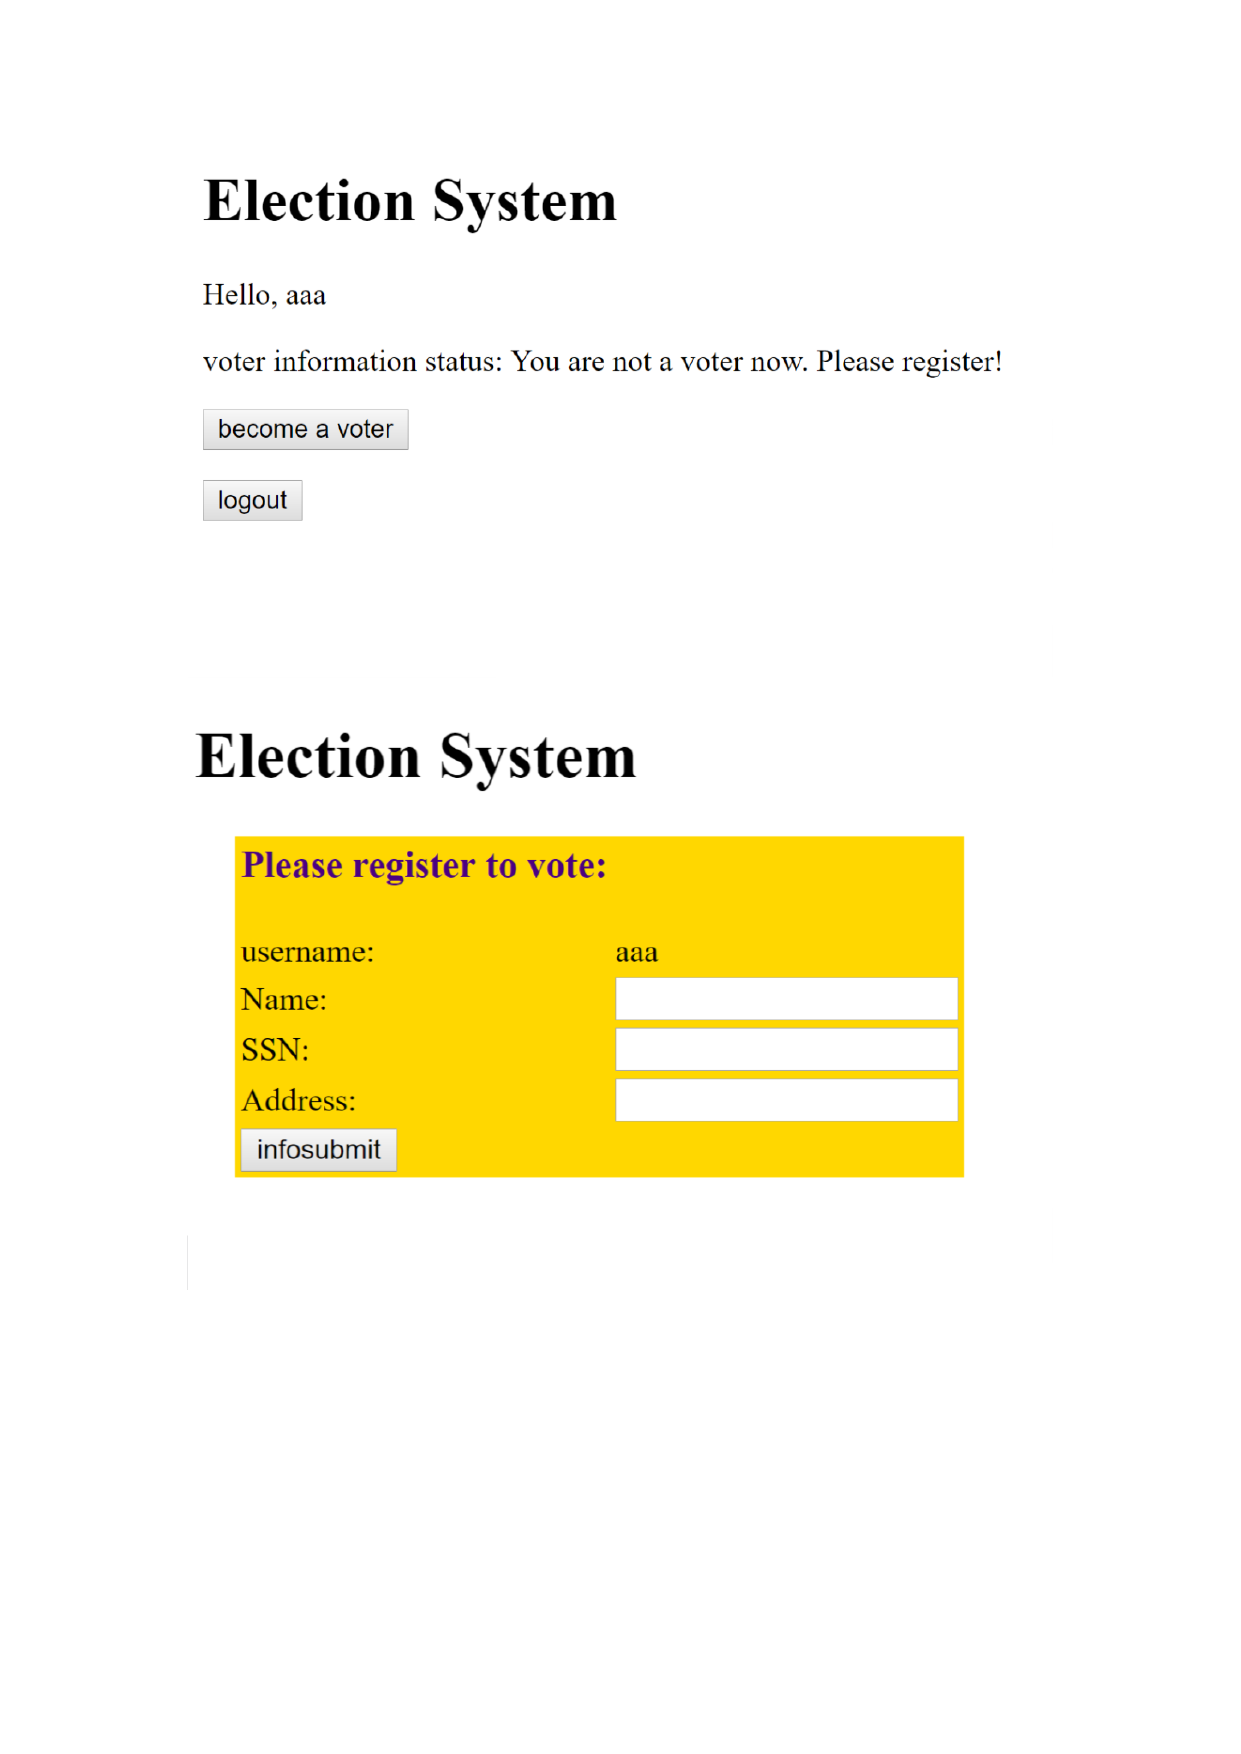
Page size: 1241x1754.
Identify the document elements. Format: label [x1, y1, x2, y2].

picture [187, 714, 1053, 1332]
picture [187, 162, 1053, 678]
